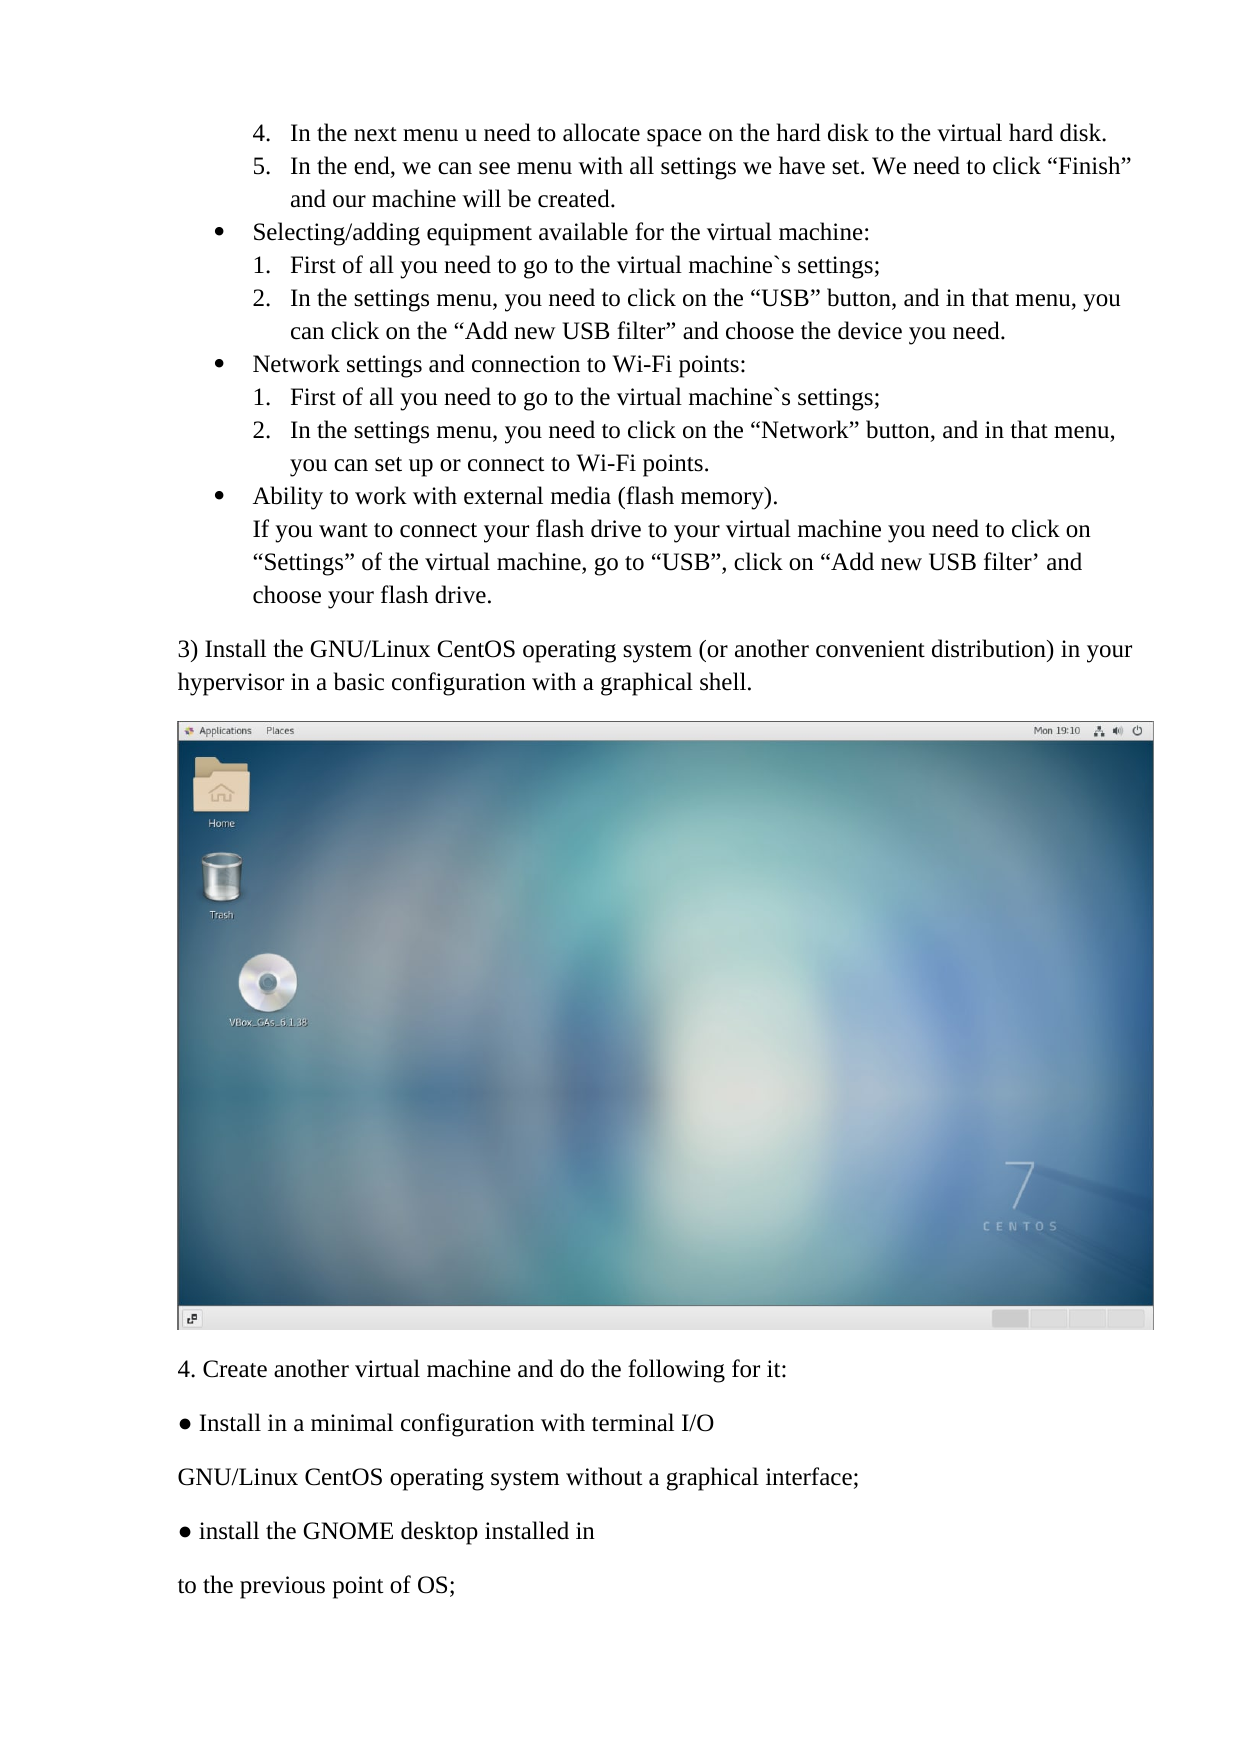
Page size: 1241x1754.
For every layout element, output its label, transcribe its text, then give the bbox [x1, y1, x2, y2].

list In the settings menu, you need to click on the “USB” button, and in that menu, you can click on the “Add new USB filter” and choose the device you need. [252, 283, 1152, 345]
picture [177, 721, 1154, 1330]
text ● Install in a minimal configuration with terminal I/O [177, 1408, 1152, 1437]
text to the previous point of OS; [177, 1570, 1152, 1598]
list In the end, we can see menu with all settings we have set. We need to click “Finish” and our machine will be created. [252, 151, 1152, 213]
list First of all you need to go to the virtual machine`s settings; [252, 382, 1152, 411]
list Network settings and connection to Wi-Fi points: [215, 349, 1152, 378]
text 3) Install the GNU/Linux CentOS operating system (or another convenient distribution) in your hypervisor in a basic configuration with a graphical shell. [177, 634, 1152, 696]
list First of all you need to go to the virtual machine`s settings; [252, 250, 1152, 279]
list In the settings menu, you need to click on the “Network” button, and in that menu, you can set up or connect to Wi-Fi points. [252, 415, 1152, 477]
list In the next menu u need to allocate space on the hard disk to the virtual hard disk. [252, 118, 1152, 147]
text 4. Create another virtual machine and do the following for it: [177, 1354, 1152, 1383]
list Selecting/adding equipment available for the virtual machine: [215, 217, 1152, 246]
text ● install the GNOME desktop installed in [177, 1516, 1152, 1544]
text GNU/Linux CentOS operating system without a graphical interface; [177, 1462, 1152, 1491]
list Ability to work with external media (flash memory). [215, 481, 1152, 510]
list If you want to connect your flash drive to your virtual machine you need to click on “Settings” of the virtual machine, go to “USB”, click on “Add new USB filter’ and choose your flash drive. [252, 514, 1152, 609]
